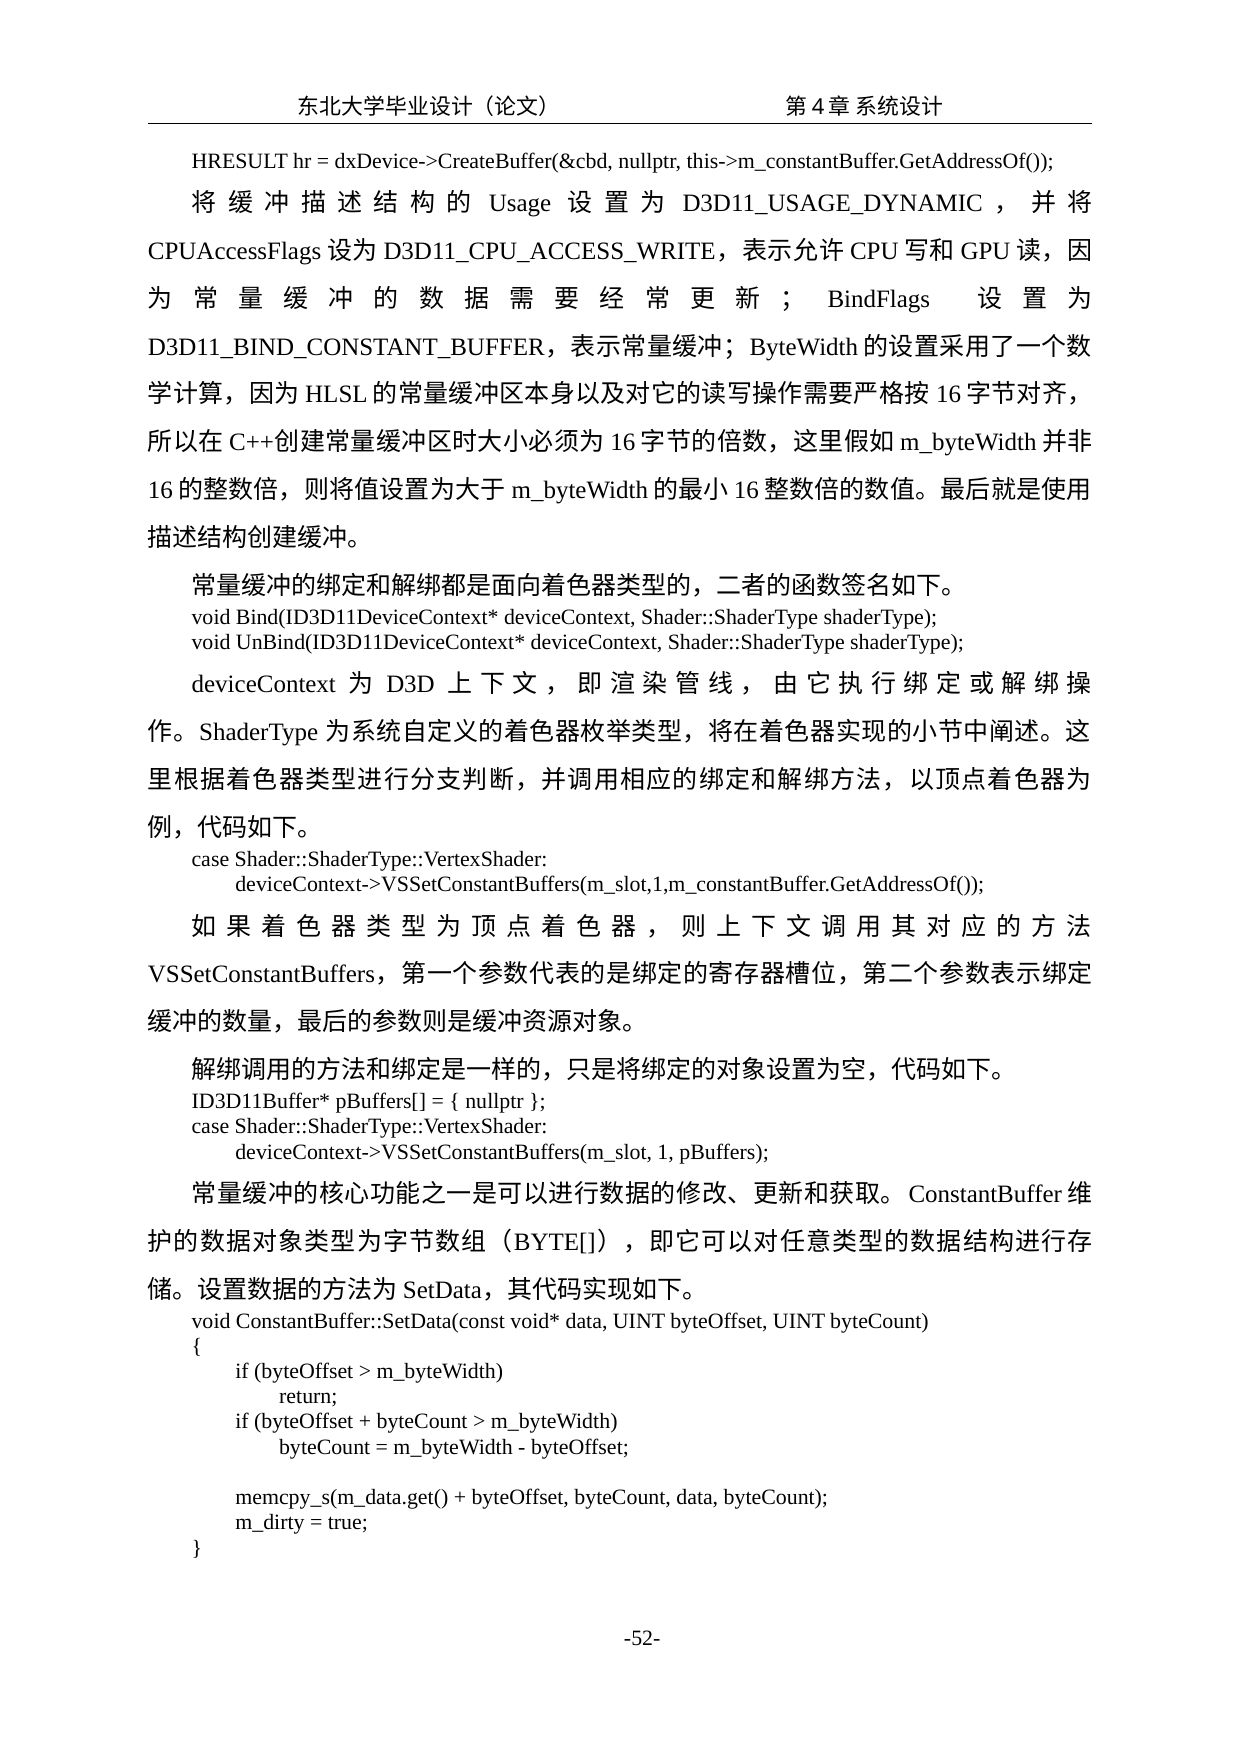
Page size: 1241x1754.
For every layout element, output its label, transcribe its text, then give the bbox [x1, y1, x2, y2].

text if (byteOffset > m_byteWidth) [148, 1358, 1092, 1383]
text deviceContext->VSSetConstantBuffers(m_slot, 1, pBuffers); [148, 1139, 1092, 1164]
list 解绑调用的方法和绑定是一样的，只是将绑定的对象设置为空，代码如下。 [148, 1040, 1092, 1088]
text HRESULT hr = dxDevice->CreateBuffer(&cbd, nullptr, this->m_constantBuffer.GetAddressOf()); [148, 148, 1092, 173]
text { [148, 1333, 1092, 1358]
text memcpy_s(m_data.get() + byteOffset, byteCount, data, byteCount); [148, 1484, 1092, 1509]
list 常量缓冲的核心功能之一是可以进行数据的修改、更新和获取。ConstantBuffer维护的数据对象类型为字节数组（BYTE[]），即它可以对任意类型的数据结构进行存储。设置数据的方法为SetData，其代码实现如下。 [148, 1164, 1092, 1308]
list deviceContext为D3D上下文，即渲染管线，由它执行绑定或解绑操作。ShaderType 为系统自定义的着色器枚举类型，将在着色器实现的小节中阐述。这里根据着色器类型进行分支判断，并调用相应的绑定和解绑方法，以顶点着色器为例，代码如下。 [148, 654, 1092, 846]
text ID3D11Buffer* pBuffers[] = { nullptr }; [148, 1088, 1092, 1113]
text void ConstantBuffer::SetData(const void* data, UINT byteOffset, UINT byteCount) [148, 1308, 1092, 1333]
text case Shader::ShaderType::VertexShader: [148, 846, 1092, 871]
text case Shader::ShaderType::VertexShader: [148, 1113, 1092, 1139]
text if (byteOffset + byteCount > m_byteWidth) [148, 1408, 1092, 1434]
text return; [148, 1383, 1092, 1408]
text } [148, 1534, 1092, 1560]
text void UnBind(ID3D11DeviceContext* deviceContext, Shader::ShaderType shaderType); [148, 629, 1092, 654]
list 将缓冲描述结构的Usage设置为D3D11_USAGE_DYNAMIC，并将CPUAccessFlags设为D3D11_CPU_ACCESS_WRITE，表示允许CPU写和GPU读，因为常量缓冲的数据需要经常更新；BindFlags 设置为D3D11_BIND_CONSTANT_BUFFER，表示常量缓冲；ByteWidth的设置采用了一个数学计算，因为HLSL的常量缓冲区本身以及对它的读写操作需要严格按16字节对齐，所以在C++创建常量缓冲区时大小必须为16字节的倍数，这里假如m_byteWidth并非16的整数倍，则将值设置为大于m_byteWidth的最小16整数倍的数值。最后就是使用描述结构创建缓冲。 [148, 173, 1092, 556]
list 如果着色器类型为顶点着色器，则上下文调用其对应的方法VSSetConstantBuffers，第一个参数代表的是绑定的寄存器槽位，第二个参数表示绑定缓冲的数量，最后的参数则是缓冲资源对象。 [148, 897, 1092, 1040]
text byteCount = m_byteWidth - byteOffset; [148, 1434, 1092, 1459]
text deviceContext->VSSetConstantBuffers(m_slot,1,m_constantBuffer.GetAddressOf()); [148, 871, 1092, 897]
text void Bind(ID3D11DeviceContext* deviceContext, Shader::ShaderType shaderType); [148, 604, 1092, 629]
list 常量缓冲的绑定和解绑都是面向着色器类型的，二者的函数签名如下。 [148, 556, 1092, 604]
text m_dirty = true; [148, 1509, 1092, 1534]
